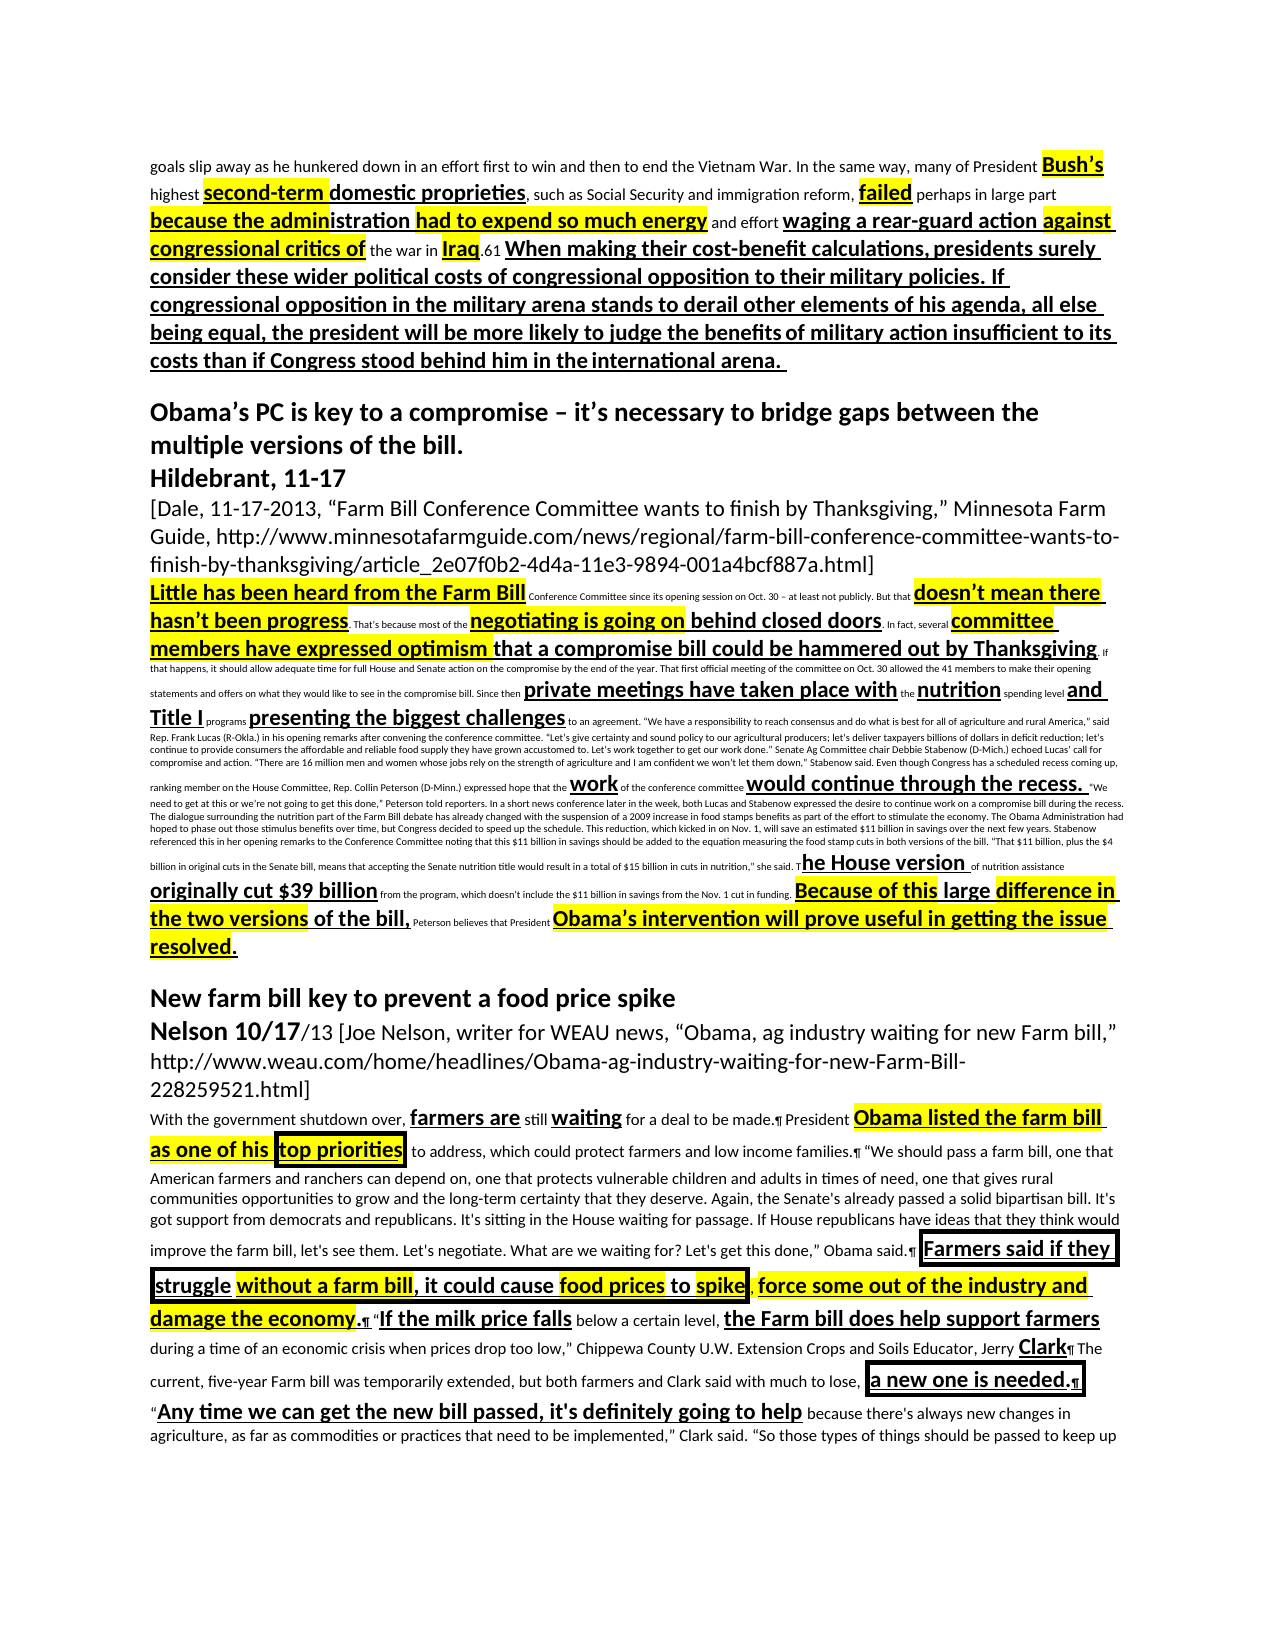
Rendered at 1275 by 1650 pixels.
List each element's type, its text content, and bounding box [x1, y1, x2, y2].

text Hildebrant, 11-17 [150, 461, 1125, 494]
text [150, 150, 1125, 374]
subtitle New farm bill key to prevent a food price spike [150, 981, 1125, 1014]
subtitle Obama’s PC is key to a compromise – it’s necessary to bridge gaps between the multiple versions of the bill. [150, 395, 1125, 461]
text Nelson 10/17/13 [Joe Nelson, writer for WEAU news, “Obama, ag industry waiting for new Farm bill,” http://www.weau.com/home/headlines/Obama-ag-industry-waiting-for-new-Farm-Bill-228259521.html] [150, 1014, 1125, 1103]
text [Dale, 11-17-2013, “Farm Bill Conference Committee wants to finish by Thanksgiving,” Minnesota Farm Guide, http://www.minnesotafarmguide.com/news/regional/farm-bill-conference-committee-wants-to-finish-by-thanksgiving/article_2e07f0b2-4d4a-11e3-9894-001a4bcf887a.html] [150, 494, 1125, 578]
text Little has been heard from the Farm Bill Conference Committee since its opening session on Oct. 30 – at least not publicly. But that doesn’t mean there hasn’t been progress. That’s because most of the negotiating is going on behind closed doors. In fact, several committee members have expressed optimism that a compromise bill could be hammered out by Thanksgiving. If that happens, it should allow adequate time for full House and Senate action on the compromise by the end of the year. That first official meeting of the committee on Oct. 30 allowed the 41 members to make their opening statements and offers on what they would like to see in the compromise bill. Since then private meetings have taken place with the nutrition spending level and Title I programs presenting the biggest challenges to an agreement. “We have a responsibility to reach consensus and do what is best for all of agriculture and rural America,” said Rep. Frank Lucas (R-Okla.) in his opening remarks after convening the conference committee. “Let’s give certainty and sound policy to our agricultural producers; let’s deliver taxpayers billions of dollars in deficit reduction; let’s continue to provide consumers the affordable and reliable food supply they have grown accustomed to. Let’s work together to get our work done.” Senate Ag Committee chair Debbie Stabenow (D-Mich.) echoed Lucas’ call for compromise and action. “There are 16 million men and women whose jobs rely on the strength of agriculture and I am confident we won’t let them down,” Stabenow said. Even though Congress has a scheduled recess coming up, ranking member on the House Committee, Rep. Collin Peterson (D-Minn.) expressed hope that the work of the conference committee would continue through the recess. “We need to get at this or we’re not going to get this done,” Peterson told reporters. In a short news conference later in the week, both Lucas and Stabenow expressed the desire to continue work on a compromise bill during the recess. The dialogue surrounding the nutrition part of the Farm Bill debate has already changed with the suspension of a 2009 increase in food stamps benefits as part of the effort to stimulate the economy. The Obama Administration had hoped to phase out those stimulus benefits over time, but Congress decided to speed up the schedule. This reduction, which kicked in on Nov. 1, will save an estimated $11 billion in savings over the next few years. Stabenow referenced this in her opening remarks to the Conference Committee noting that this $11 billion in savings should be added to the equation measuring the food stamp cuts in both versions of the bill. “That $11 billion, plus the $4 billion in original cuts in the Senate bill, means that accepting the Senate nutrition title would result in a total of $15 billion in cuts in nutrition,” she said. The House version of nutrition assistance originally cut $39 billion from the program, which doesn’t include the $11 billion in savings from the Nov. 1 cut in funding. Because of this large difference in the two versions of the bill, Peterson believes that President Obama’s intervention will prove useful in getting the issue resolved. [150, 578, 1125, 960]
